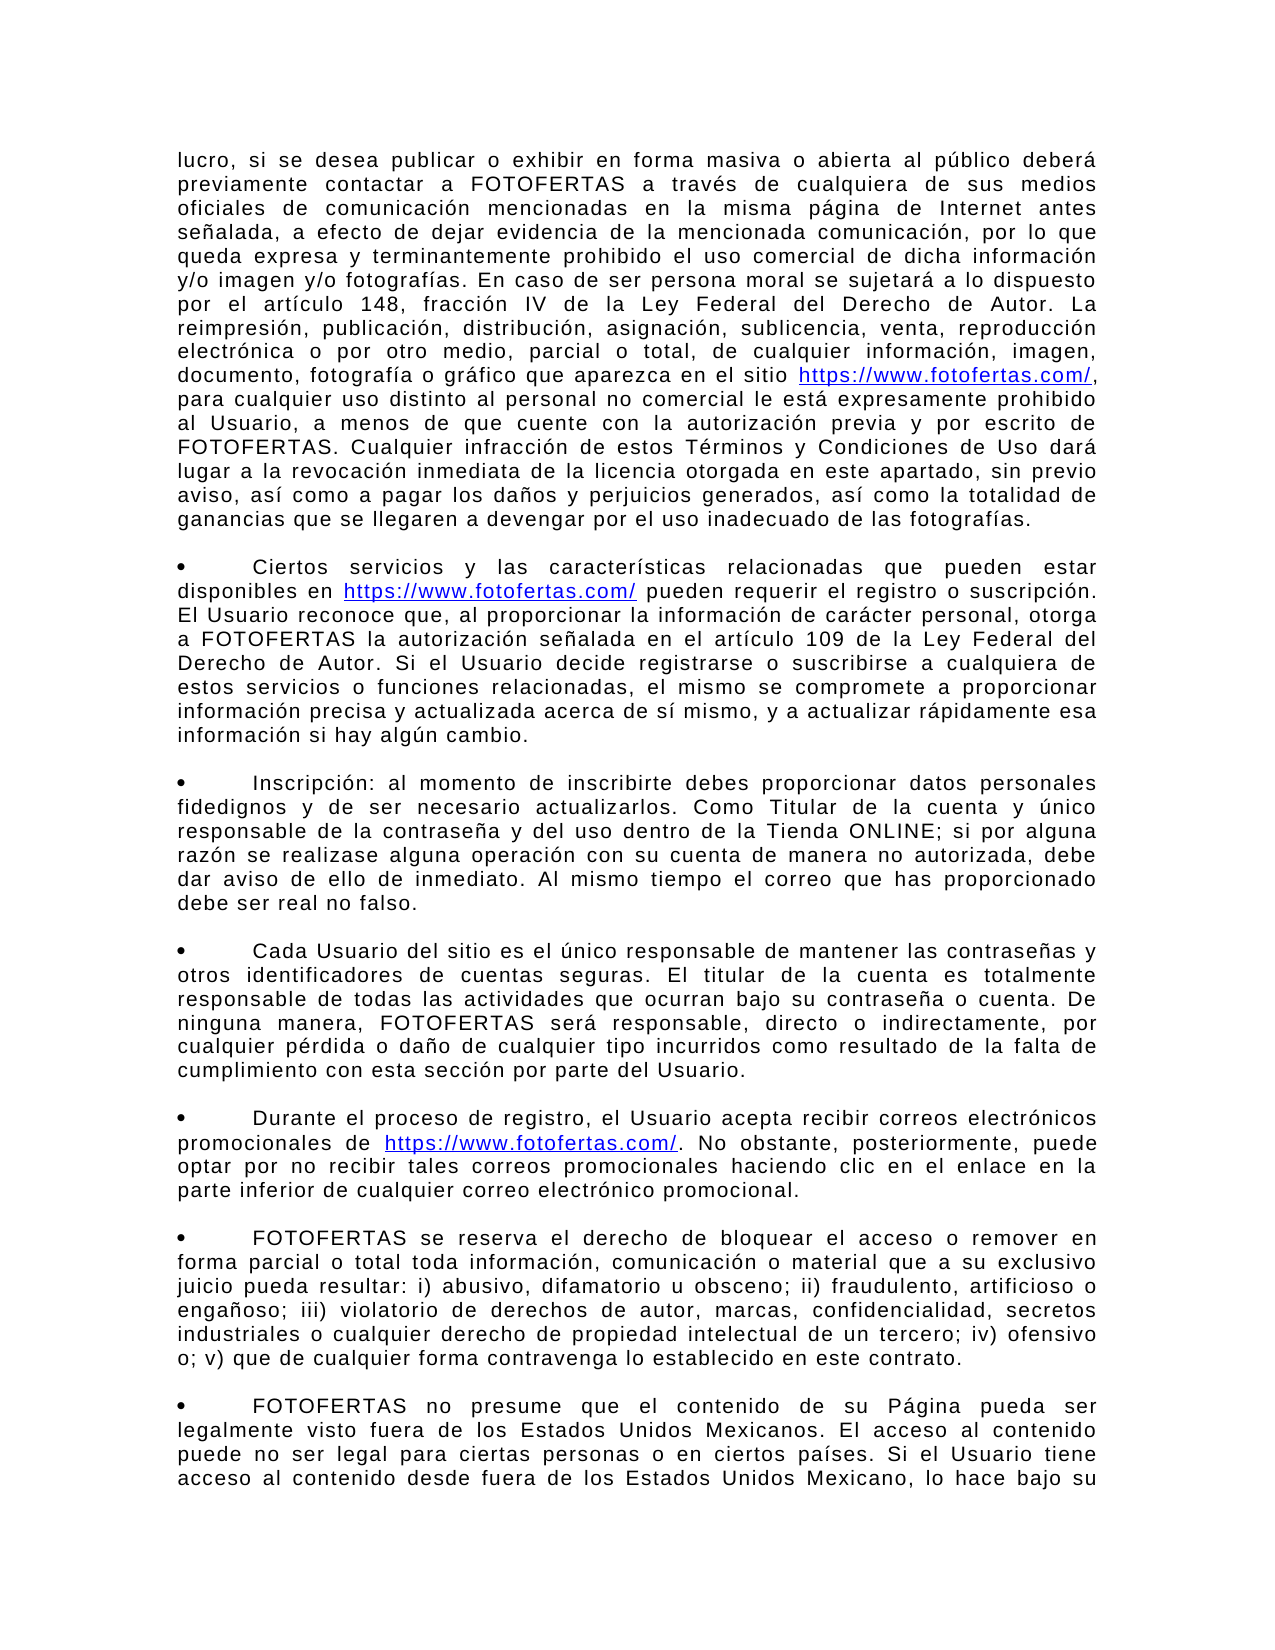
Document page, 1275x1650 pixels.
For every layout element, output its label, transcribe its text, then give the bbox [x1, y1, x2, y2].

list Inscripción: al momento de inscribirte debes proporcionar datos personales fidedignos y de ser necesario actualizarlos. Como Titular de la cuenta y único responsable de la contraseña y del uso dentro de la Tienda ONLINE; si por alguna razón se realizase alguna operación con su cuenta de manera no autorizada, debe dar aviso de ello de inmediato. Al mismo tiempo el correo que has proporcionado debe ser real no falso. [177, 771, 1098, 914]
list FOTOFERTAS se reserva el derecho de bloquear el acceso o remover en forma parcial o total toda información, comunicación o material que a su exclusivo juicio pueda resultar: i) abusivo, difamatorio u obsceno; ii) fraudulento, artificioso o engañoso; iii) violatorio de derechos de autor, marcas, confidencialidad, secretos industriales o cualquier derecho de propiedad intelectual de un tercero; iv) ofensivo o; v) que de cualquier forma contravenga lo establecido en este contrato. [177, 1226, 1098, 1370]
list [177, 148, 1098, 531]
list Durante el proceso de registro, el Usuario acepta recibir correos electrónicos promocionales de https://www.fotofertas.com/. No obstante, posteriormente, puede optar por no recibir tales correos promocionales haciendo clic en el enlace en la parte inferior de cualquier correo electrónico promocional. [177, 1106, 1098, 1202]
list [177, 1394, 1098, 1490]
list Ciertos servicios y las características relacionadas que pueden estar disponibles en https://www.fotofertas.com/ pueden requerir el registro o suscripción. El Usuario reconoce que, al proporcionar la información de carácter personal, otorga a FOTOFERTAS la autorización señalada en el artículo 109 de la Ley Federal del Derecho de Autor. Si el Usuario decide registrarse o suscribirse a cualquiera de estos servicios o funciones relacionadas, el mismo se compromete a proporcionar información precisa y actualizada acerca de sí mismo, y a actualizar rápidamente esa información si hay algún cambio. [177, 555, 1098, 747]
list Cada Usuario del sitio es el único responsable de mantener las contraseñas y otros identificadores de cuentas seguras. El titular de la cuenta es totalmente responsable de todas las actividades que ocurran bajo su contraseña o cuenta. De ninguna manera, FOTOFERTAS será responsable, directo o indirectamente, por cualquier pérdida o daño de cualquier tipo incurridos como resultado de la falta de cumplimiento con esta sección por parte del Usuario. [177, 938, 1098, 1082]
